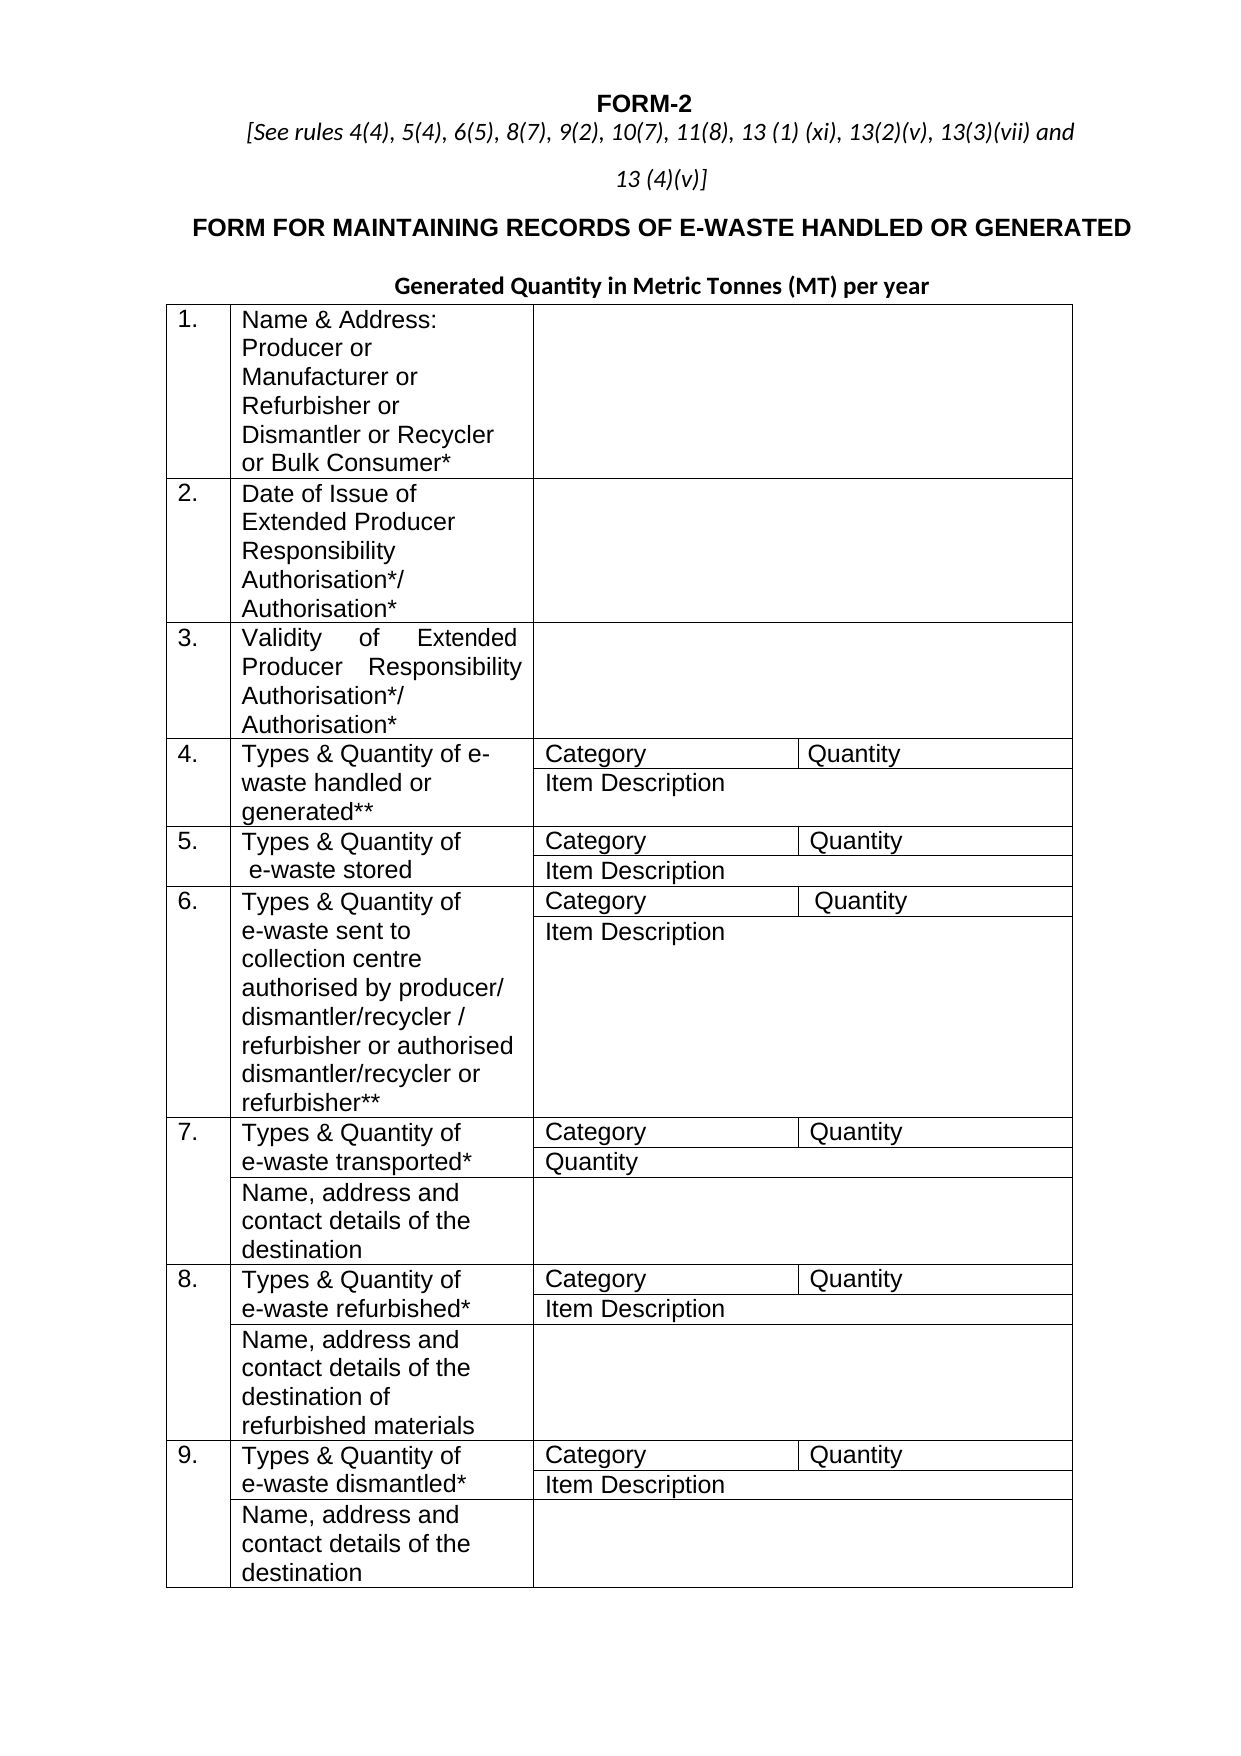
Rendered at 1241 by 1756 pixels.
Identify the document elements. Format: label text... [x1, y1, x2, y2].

table_cell Quantity [799, 1441, 1072, 1469]
table_cell Item Description [534, 856, 1072, 886]
table_cell [534, 1325, 1072, 1440]
table_cell Types & Quantity of e- waste handled or generated** [231, 739, 533, 826]
table_cell [534, 479, 1072, 622]
table_cell Item Description [534, 1471, 1072, 1499]
table_cell Types & Quantity of e-waste dismantled* [231, 1441, 533, 1499]
table_cell Date of Issue of Extended Producer Responsibility Authorisation*/ Authorisation* [231, 479, 533, 622]
table_cell Item Description [534, 1295, 1072, 1324]
table_cell 8. [167, 1265, 230, 1440]
table_cell Types & Quantity of e-waste transported* [231, 1118, 533, 1177]
table_cell 3. [167, 623, 230, 738]
table_cell Quantity [799, 1265, 1072, 1294]
table_cell Quantity [799, 827, 1072, 855]
text [See rules 4(4), 5(4), 6(5), 8(7), 9(2), 10(7), 11(8), 13 (1) (xi), 13(2)(v), 13(3)(vii) and [190, 118, 1134, 147]
table_cell Category [534, 1441, 798, 1469]
table_cell [534, 623, 1072, 738]
table_header 1. [167, 305, 230, 477]
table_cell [231, 1500, 533, 1587]
table_cell 6. [167, 887, 230, 1117]
table_cell Quantity [799, 1118, 1072, 1147]
table_cell 2. [167, 479, 230, 622]
table_cell Name, address and contact details of the destination of refurbished materials [231, 1325, 533, 1440]
table_cell Quantity [799, 739, 1072, 768]
table_cell Quantity [534, 1148, 1072, 1177]
text Generated Quantity in Metric Tonnes (MT) per year [190, 270, 1134, 301]
table_cell Types & Quantity of e-waste sent to collection centre authorised by producer/ dismantler/recycler / refurbisher or authorised dismantler/recycler or refurbisher** [231, 887, 533, 1117]
table_cell 7. [167, 1118, 230, 1264]
table_header Name & Address: Producer or Manufacturer or Refurbisher or Dismantler or Recycler or Bulk Consumer* [231, 305, 533, 477]
subtitle FORM-2 [154, 89, 1134, 118]
table_cell [534, 1500, 1072, 1587]
table_cell Category [534, 1265, 798, 1294]
table_cell Item Description [534, 769, 1072, 826]
table_header [534, 305, 1072, 477]
table_cell 9. [167, 1441, 230, 1587]
table_cell Category [534, 739, 798, 768]
table_cell Category [534, 887, 798, 916]
subtitle FORM FOR MAINTAINING RECORDS OF E-WASTE HANDLED OR GENERATED [190, 213, 1134, 242]
table_cell Quantity [799, 887, 1072, 916]
table_cell Validity of Extended Producer Responsibility Authorisation*/ Authorisation* [231, 623, 533, 738]
table_cell Types & Quantity of e-waste stored [231, 827, 533, 886]
table_cell Category [534, 1118, 798, 1147]
table_cell Item Description [534, 917, 1072, 1117]
table_cell Types & Quantity of e-waste refurbished* [231, 1265, 533, 1324]
table_cell 4. [167, 739, 230, 826]
table_cell Category [534, 827, 798, 855]
text 13 (4)(v)] [190, 163, 1134, 194]
table_cell [534, 1178, 1072, 1264]
table_cell Name, address and contact details of the destination [231, 1178, 533, 1264]
table_cell 5. [167, 827, 230, 886]
